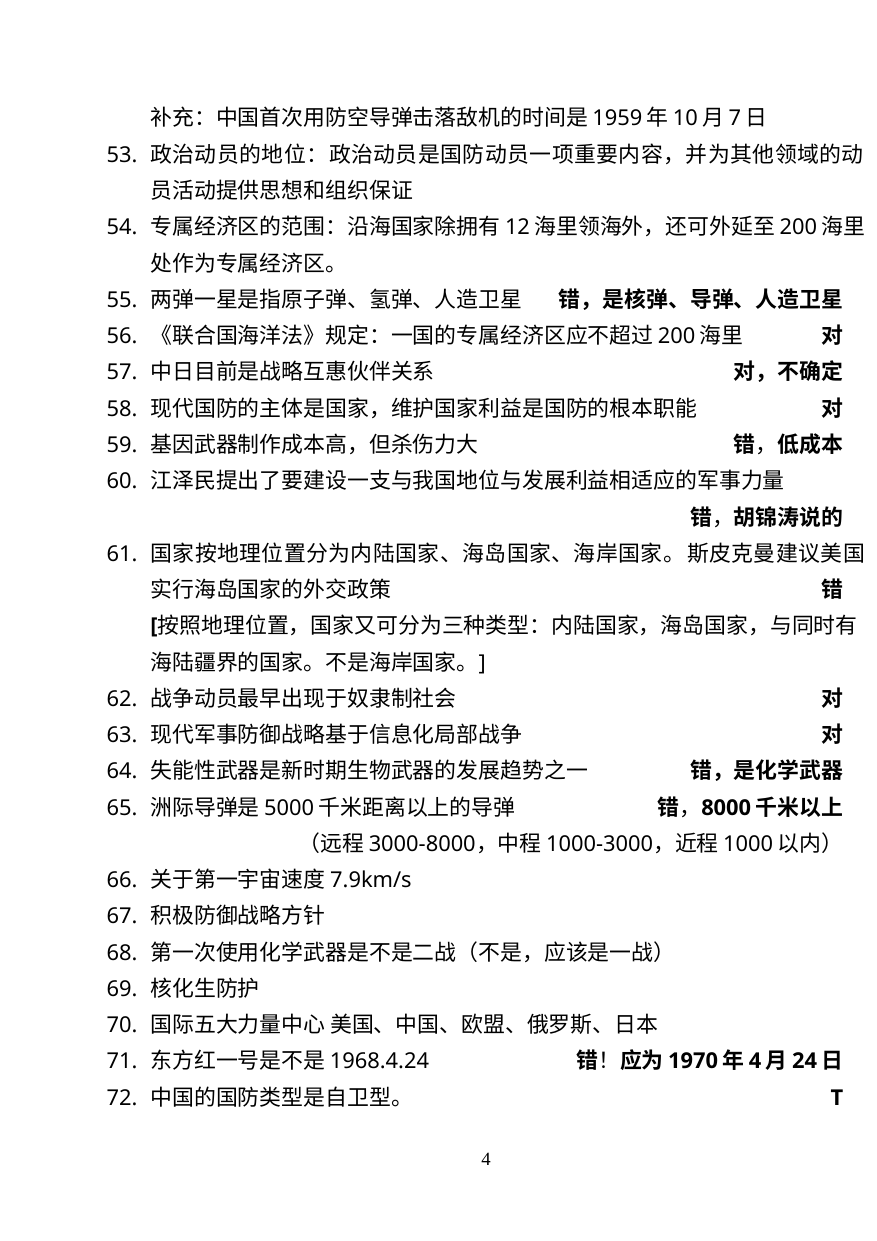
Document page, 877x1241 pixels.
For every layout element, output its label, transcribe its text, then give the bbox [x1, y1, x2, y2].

list 现代军事防御战略基于信息化局部战争 对 [106, 717, 865, 749]
list 洲际导弹是距离以上的导弹 错，以上 [106, 789, 865, 822]
list 第一次使用化学武器是不是二战（不是，应该是一战） [106, 934, 865, 967]
list 东方红一号是不是1968.4.24 错！应为 [106, 1043, 865, 1076]
list 关于第一宇宙速度 /s [106, 862, 865, 894]
list 失能性武器是新时期生物武器的发展趋势之一 错，是化学武器 [106, 753, 865, 786]
list 中国的国防类型是自卫型。 T [106, 1079, 865, 1112]
list 江泽民提出了要建设一支与我国地位与发展利益相适应的军事力量 [106, 463, 865, 495]
list 政治动员的地位：政治动员是国防动员一项重要内容，并为其他领域的动员活动提供思想和组织保证 [106, 136, 865, 205]
list [按照地理位置，国家又可分为三种类型：内陆国家，海岛国家，与同时有海陆疆界的国家。不是海岸国家。] [150, 608, 865, 677]
list 积极防御战略方针 [106, 898, 865, 931]
list 国家按地理位置分为内陆国家、海岛国家、海岸国家。斯皮克曼建议美国实行海岛国家的外交政策 错 [106, 535, 865, 604]
list 错，胡锦涛说的 [150, 499, 865, 532]
list （远程3000-8000，中程1000-3000，近程1000以内） [150, 826, 865, 858]
list 两弹一星是指原子弹、氢弹、人造卫星 错，是核弹、导弹、人造卫星 [106, 282, 865, 314]
list 补充：中国首次用防空导弹击落敌机的时间是 [150, 100, 865, 133]
list 基因武器制作成本高，但杀伤力大 错，低成本 [106, 427, 865, 459]
list 现代国防的主体是国家，维护国家利益是国防的根本职能 对 [106, 390, 865, 423]
list 《联合国海洋法》规定：一国的专属经济区应不超过 对 [106, 318, 865, 350]
list 核化生防护 [106, 971, 865, 1003]
list 中日目前是战略互惠伙伴关系 对，不确定 [106, 354, 865, 387]
list 专属经济区的范围：沿海国家除拥有领海外，还可外延至处作为专属经济区。 [106, 209, 865, 278]
list 国际五大力量中心 美国、中国、欧盟、俄罗斯、日本 [106, 1007, 865, 1039]
list 战争动员最早出现于奴隶制社会 对 [106, 681, 865, 713]
